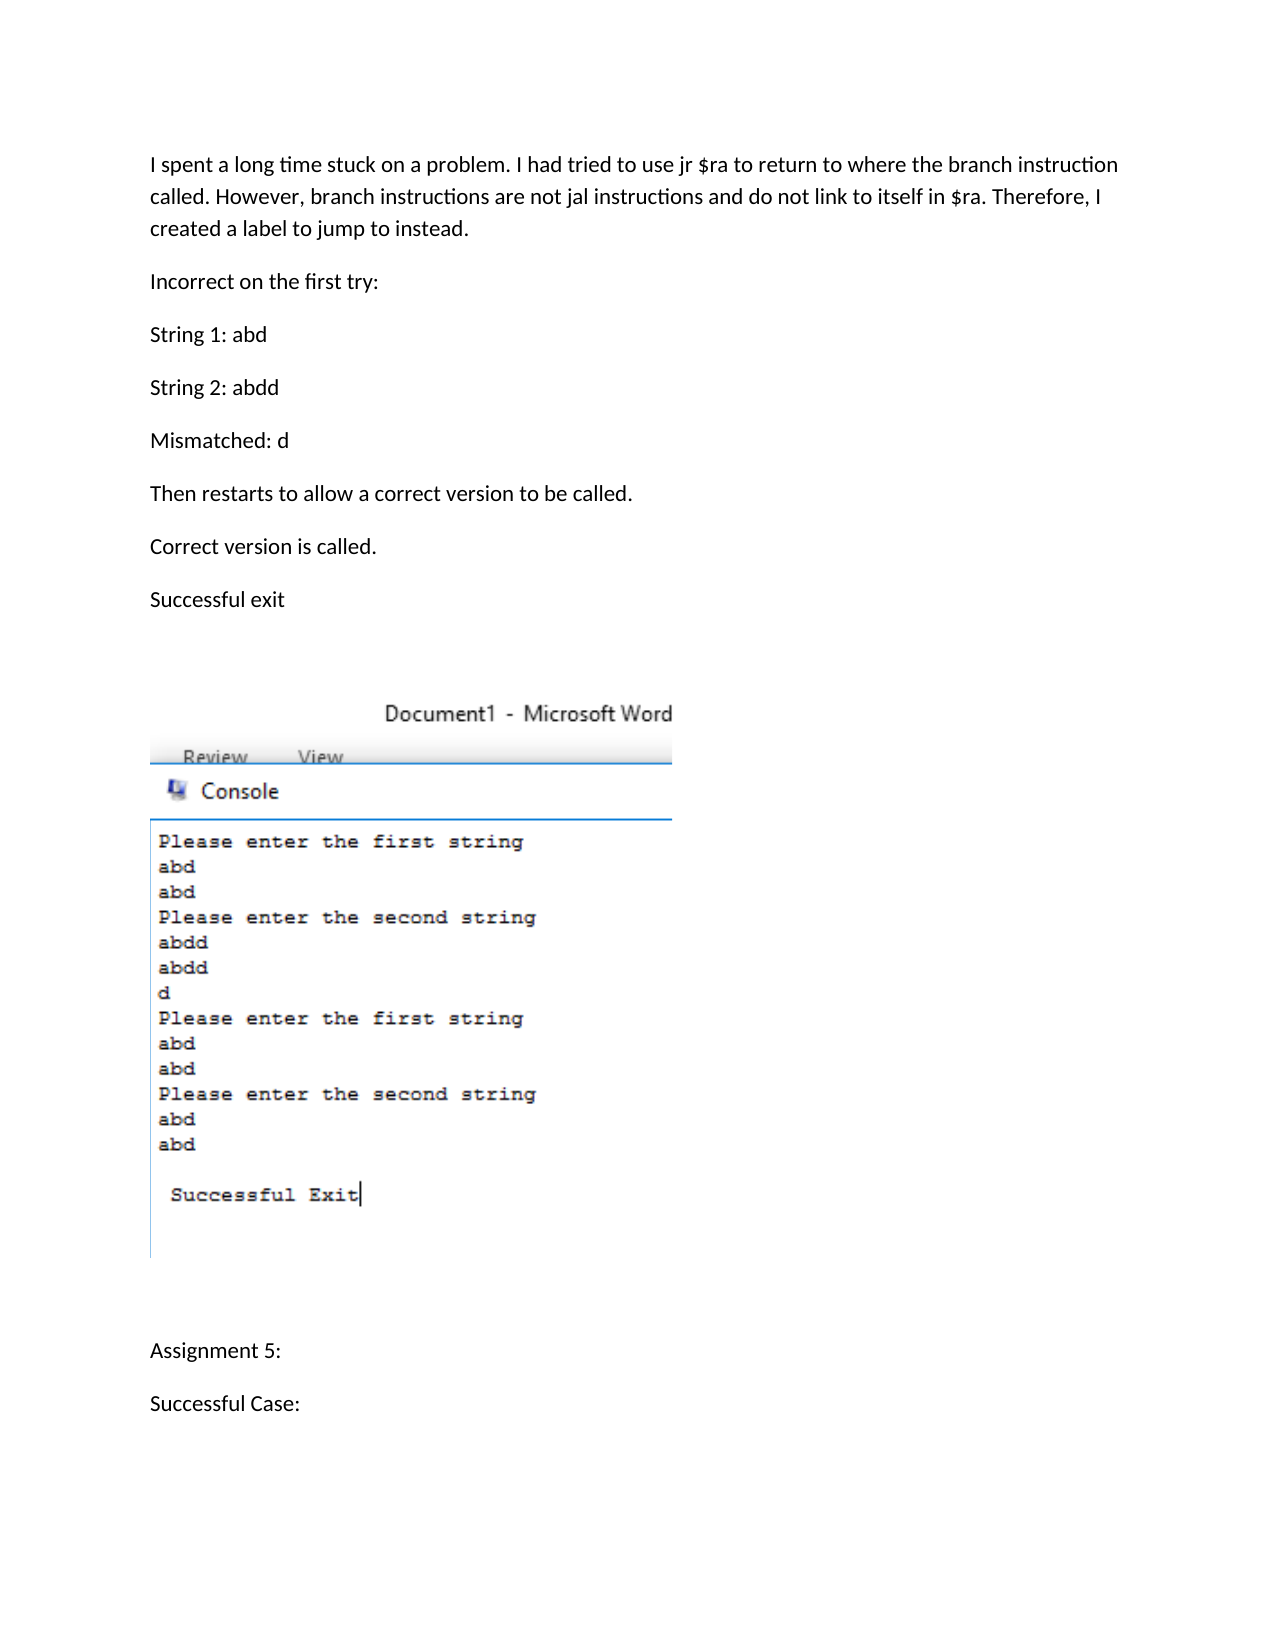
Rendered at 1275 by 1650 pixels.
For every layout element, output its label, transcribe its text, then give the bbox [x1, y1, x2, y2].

text String 2: abdd [150, 373, 1125, 401]
text Incorrect on the first try: [150, 267, 1125, 295]
text Correct version is called. [150, 532, 1125, 561]
text Successful Case: [150, 1389, 1125, 1417]
text Assignment 5: [150, 1336, 1125, 1364]
text Successful exit [150, 586, 1125, 613]
text Mismatched: d [150, 426, 1125, 454]
text String 1: abd [150, 320, 1125, 348]
text I spent a long time stuck on a problem. I had tried to use jr $ra to return to where the branch instruction called. However, branch instructions are not jal instructions and do not link to itself in $ra. Therefore, I created a label to jump to instead. [150, 150, 1125, 242]
picture [150, 691, 673, 1258]
text Then restarts to allow a correct version to be called. [150, 479, 1125, 507]
